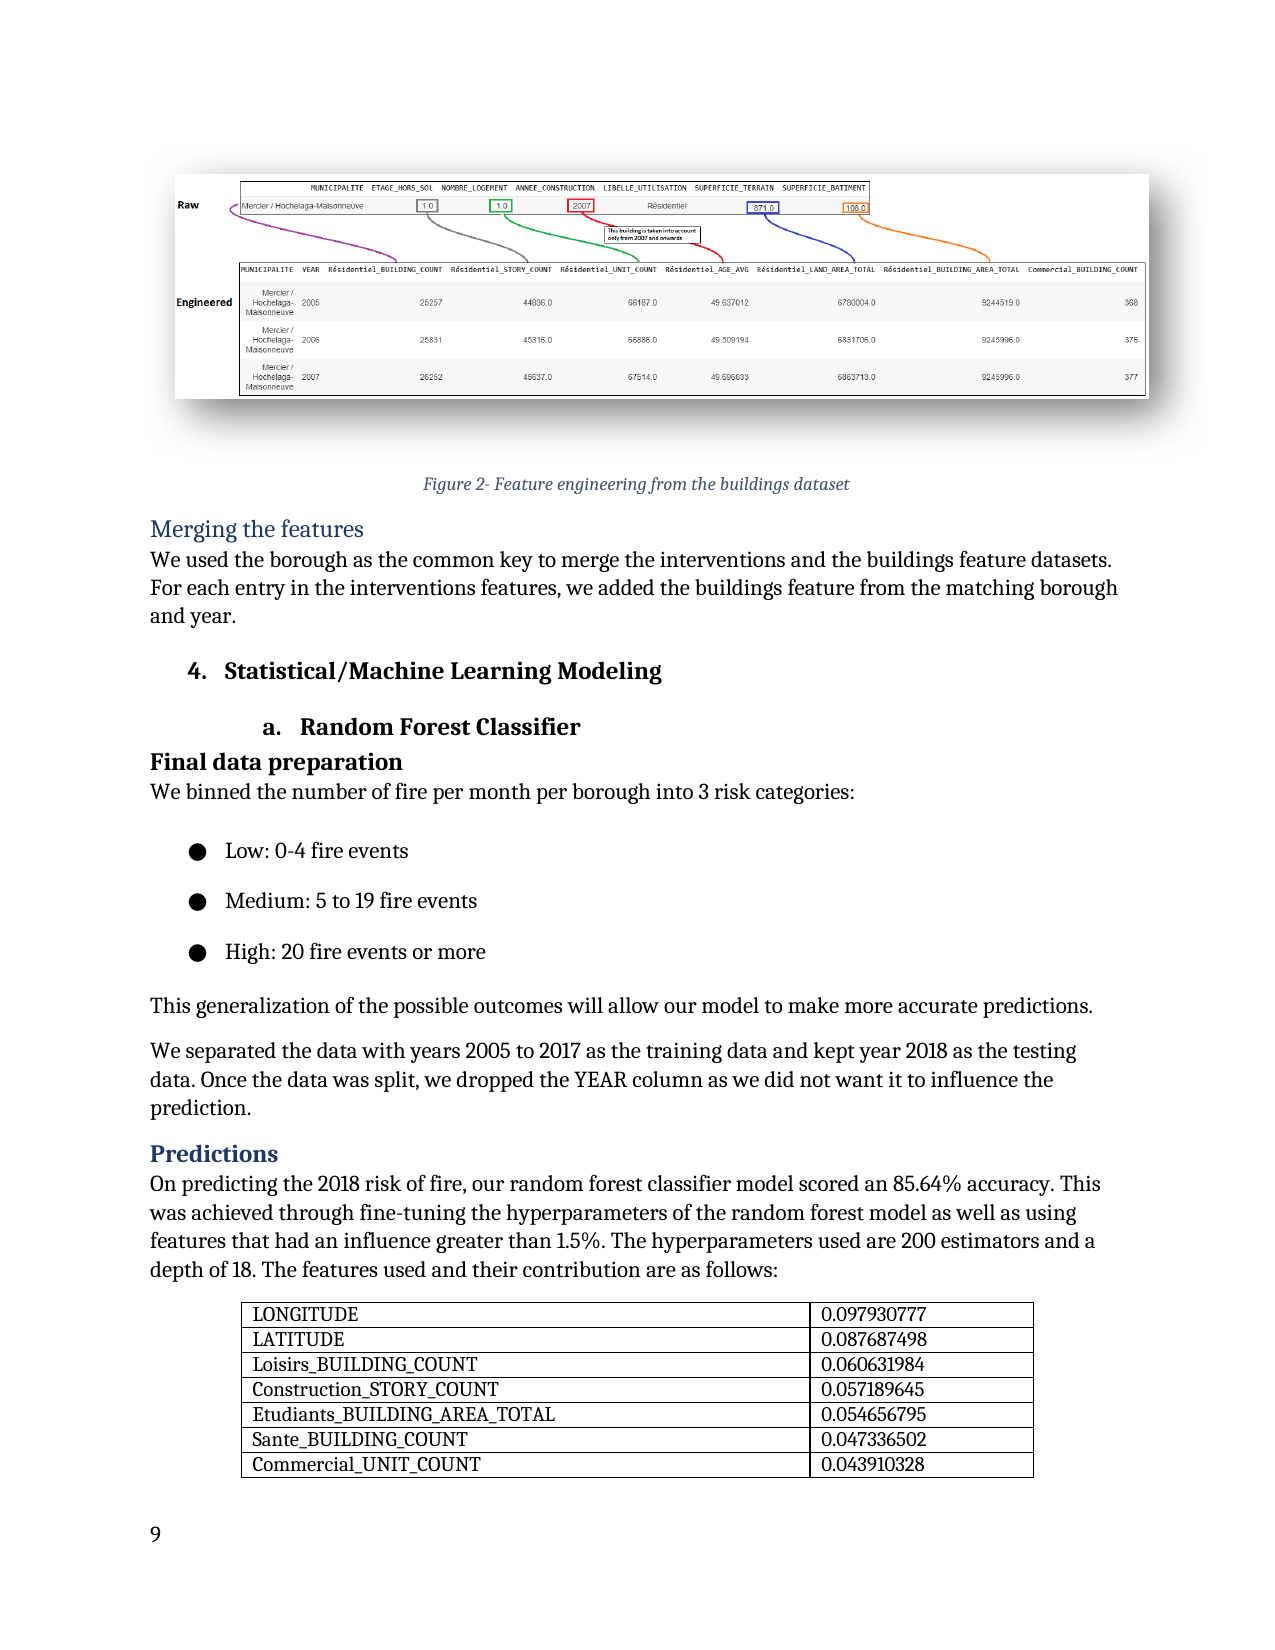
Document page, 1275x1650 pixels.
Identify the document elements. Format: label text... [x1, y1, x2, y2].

table_cell 0.087687498 [811, 1328, 1033, 1352]
subtitle Statistical/Machine Learning Modeling [187, 657, 1125, 686]
subtitle Final data preparation [150, 748, 1125, 777]
subtitle Random Forest Classifier [262, 713, 1125, 742]
picture [175, 174, 1149, 399]
text On predicting the 2018 risk of fire, our random forest classifier model scored an 85.64% accuracy. This was achieved through fine-tuning the hyperparameters of the random forest model as well as using features that had an influence greater than 1.5%. The hyperparameters used are 200 estimators and a depth of 18. The features used and their contribution are as follows: [150, 1171, 1125, 1283]
table_cell Commercial_UNIT_COUNT [242, 1453, 809, 1477]
table_cell Loisirs_BUILDING_COUNT [242, 1353, 809, 1377]
subtitle Merging the features [150, 515, 1125, 544]
text This generalization of the possible outcomes will allow our model to make more accurate predictions. [150, 993, 1125, 1019]
text Figure 2- Feature engineering from the buildings dataset [150, 473, 1125, 494]
list Low: 0-4 fire events [187, 824, 1125, 871]
table_cell Etudiants_BUILDING_AREA_TOTAL [242, 1403, 809, 1427]
table_header 0.097930777 [811, 1303, 1033, 1327]
table_cell LATITUDE [242, 1328, 809, 1352]
table_cell Construction_STORY_COUNT [242, 1378, 809, 1402]
table_cell 0.047336502 [811, 1428, 1033, 1452]
list High: 20 fire events or more [187, 926, 1125, 973]
text We separated the data with years 2005 to 2017 as the training data and kept year 2018 as the testing data. Once the data was split, we dropped the YEAR column as we did not want it to influence the prediction. [150, 1038, 1125, 1121]
table_cell 0.057189645 [811, 1378, 1033, 1402]
table_header LONGITUDE [242, 1303, 809, 1327]
table_cell 0.054656795 [811, 1403, 1033, 1427]
table_cell 0.060631984 [811, 1353, 1033, 1377]
list Medium: 5 to 19 fire events [187, 875, 1125, 922]
subtitle Predictions [150, 1140, 1125, 1169]
text We used the borough as the common key to merge the interventions and the buildings feature datasets. For each entry in the interventions features, we added the buildings feature from the matching borough and year. [150, 546, 1125, 630]
table_cell 0.043910328 [811, 1453, 1033, 1477]
text We binned the number of fire per month per borough into 3 risk categories: [150, 779, 1125, 805]
table_cell Sante_BUILDING_COUNT [242, 1428, 809, 1452]
